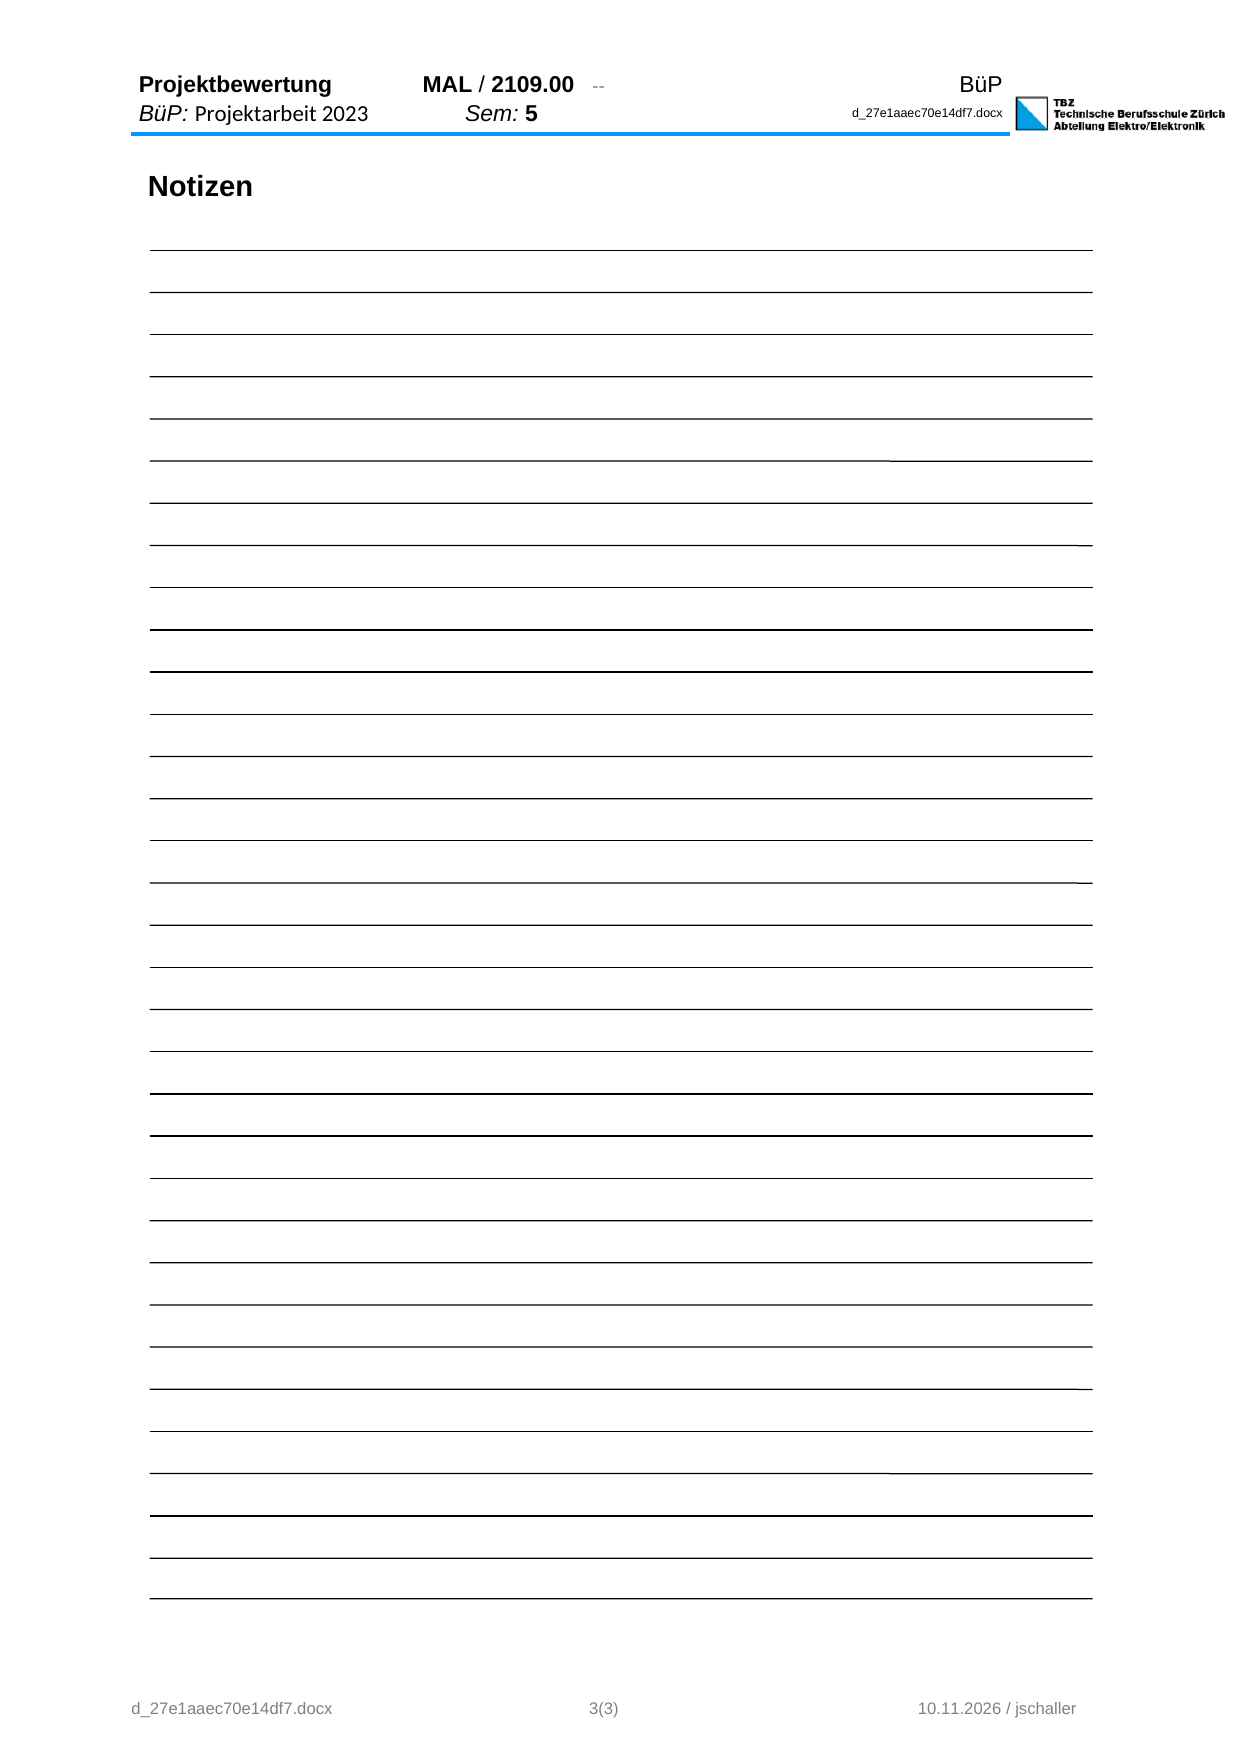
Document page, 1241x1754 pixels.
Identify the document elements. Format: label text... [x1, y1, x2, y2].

text Notizen [148, 168, 1113, 202]
picture [1014, 95, 1225, 131]
